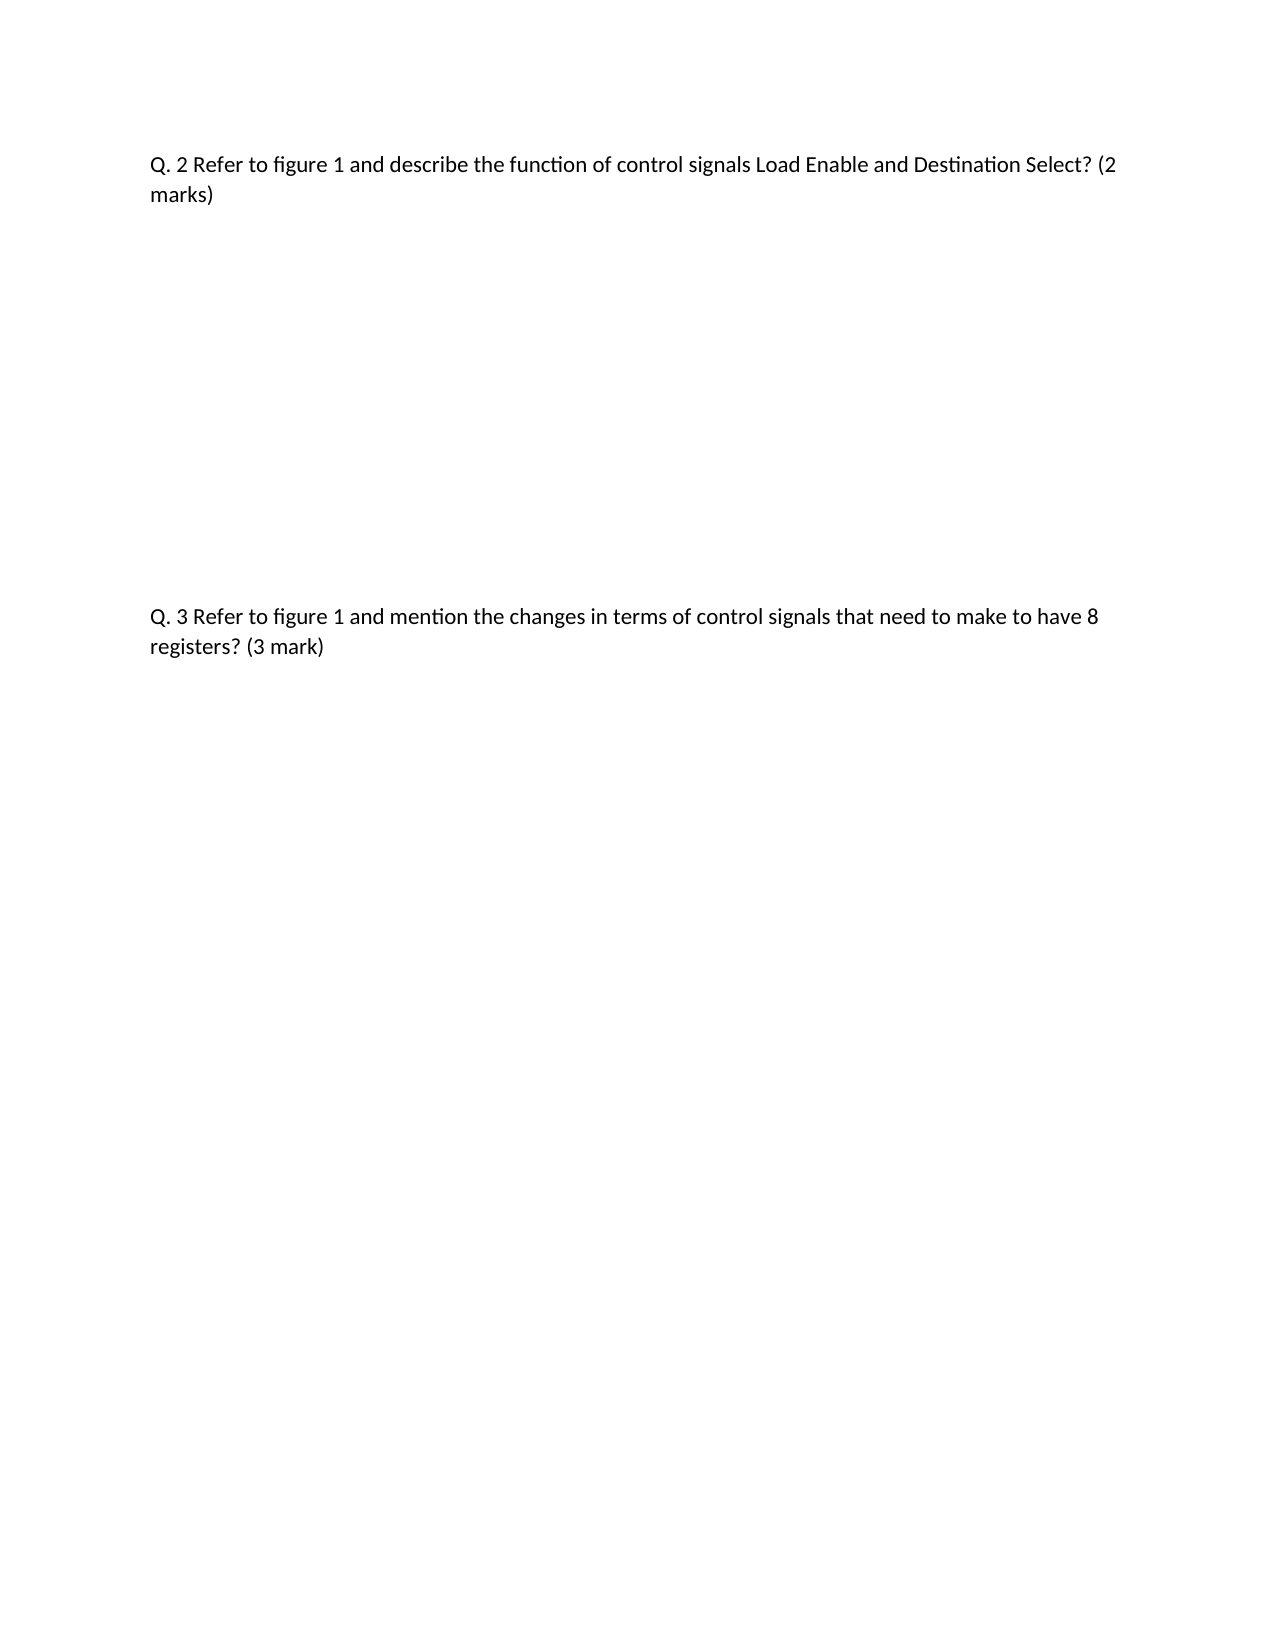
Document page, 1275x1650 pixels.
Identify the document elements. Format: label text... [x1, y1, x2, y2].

text Q. 3 Refer to figure 1 and mention the changes in terms of control signals that need to make to have 8 registers? (3 mark) [150, 602, 1125, 660]
text Q. 2 Refer to figure 1 and describe the function of control signals Load Enable and Destination Select? (2 marks) [150, 150, 1125, 208]
